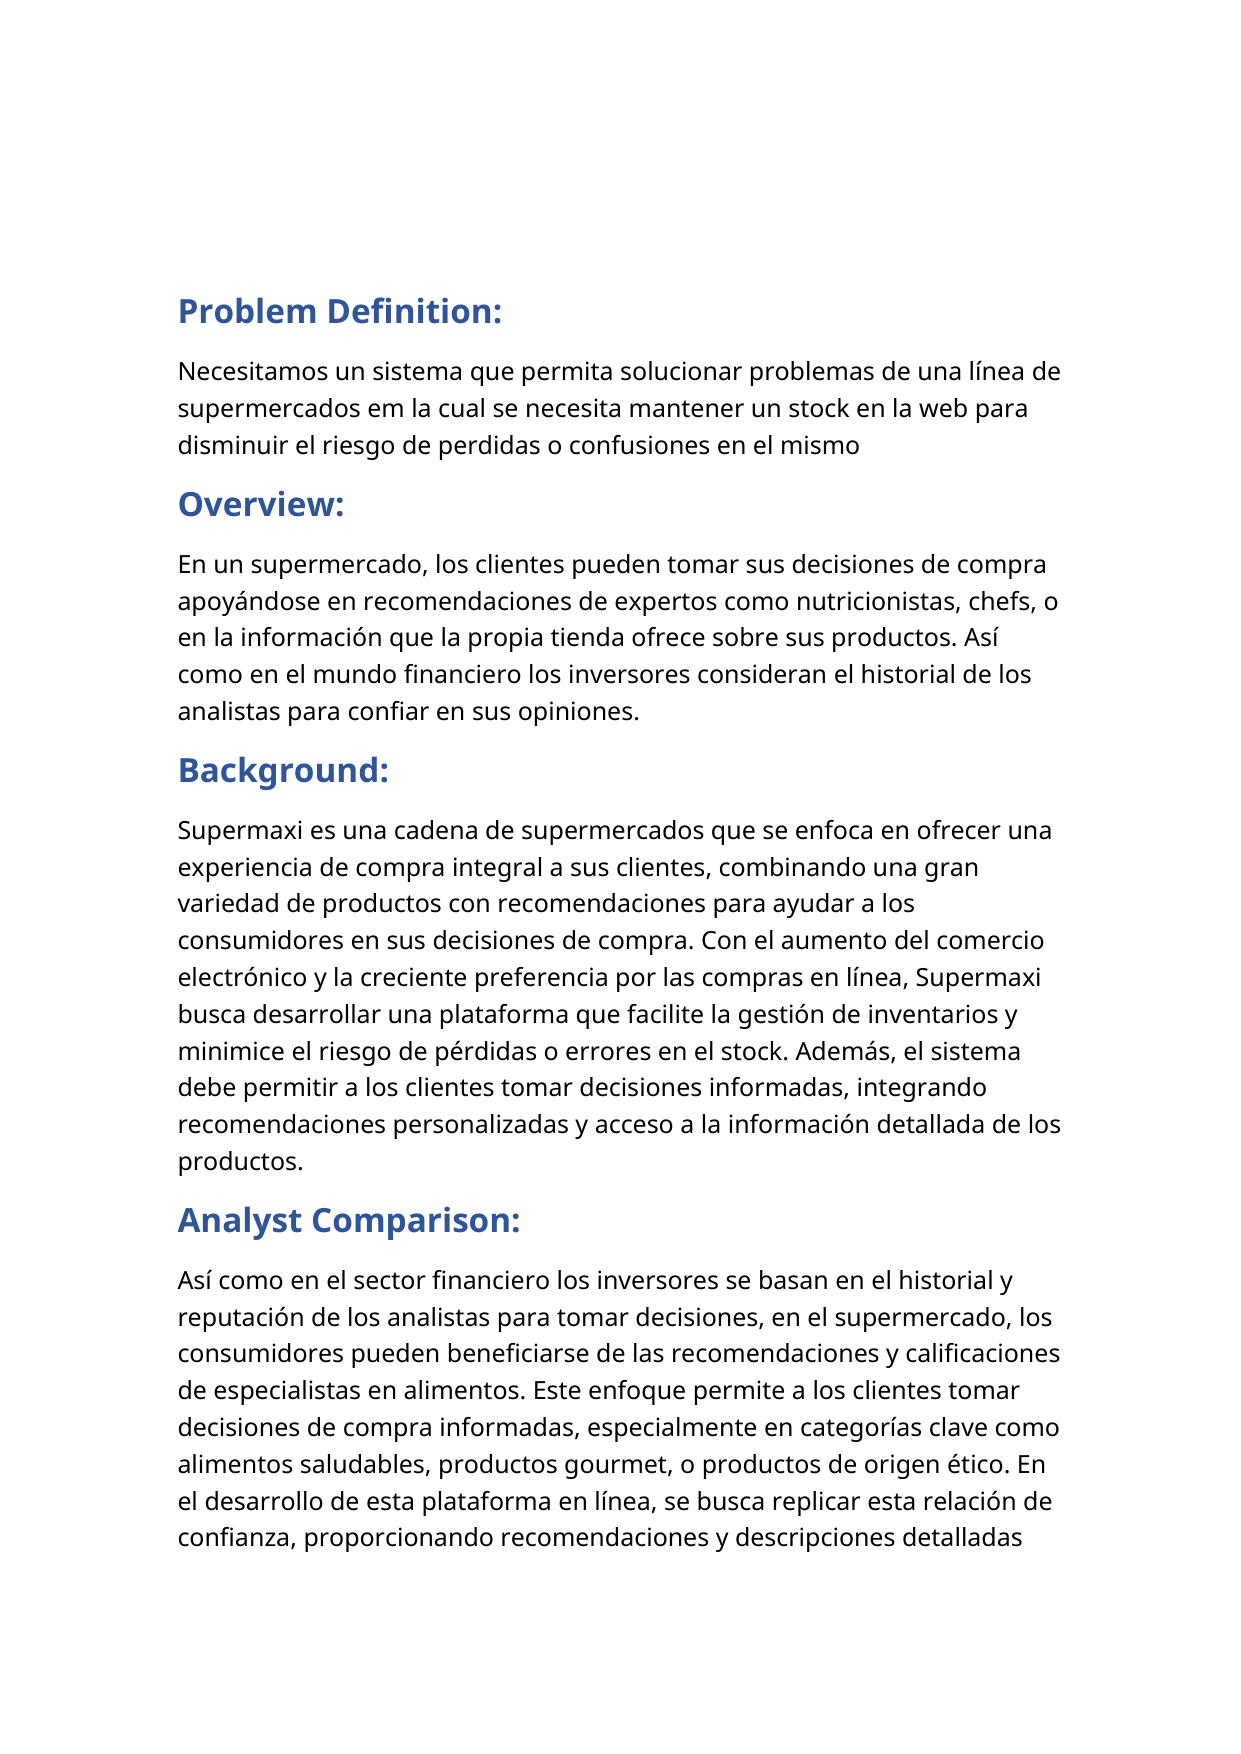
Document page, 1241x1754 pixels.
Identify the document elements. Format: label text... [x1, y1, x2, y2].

text Problem Definition: [177, 288, 1063, 334]
text Background: [177, 747, 1063, 792]
text Supermaxi es una cadena de supermercados que se enfoca en ofrecer una experiencia de compra integral a sus clientes, combinando una gran variedad de productos con recomendaciones para ayudar a los consumidores en sus decisiones de compra. Con el aumento del comercio electrónico y la creciente preferencia por las compras en línea, Supermaxi busca desarrollar una plataforma que facilite la gestión de inventarios y minimice el riesgo de pérdidas o errores en el stock. Además, el sistema debe permitir a los clientes tomar decisiones informadas, integrando recomendaciones personalizadas y acceso a la información detallada de los productos. [177, 813, 1063, 1178]
text Analyst Comparison: [177, 1197, 1063, 1242]
text En un supermercado, los clientes pueden tomar sus decisiones de compra apoyándose en recomendaciones de expertos como nutricionistas, chefs, o en la información que la propia tienda ofrece sobre sus productos. Así como en el mundo financiero los inversores consideran el historial de los analistas para confiar en sus opiniones. [177, 546, 1063, 728]
text Overview: [177, 481, 1063, 526]
text Necesitamos un sistema que permita solucionar problemas de una línea de supermercados em la cual se necesita mantener un stock en la web para disminuir el riesgo de perdidas o confusiones en el mismo [177, 354, 1063, 461]
